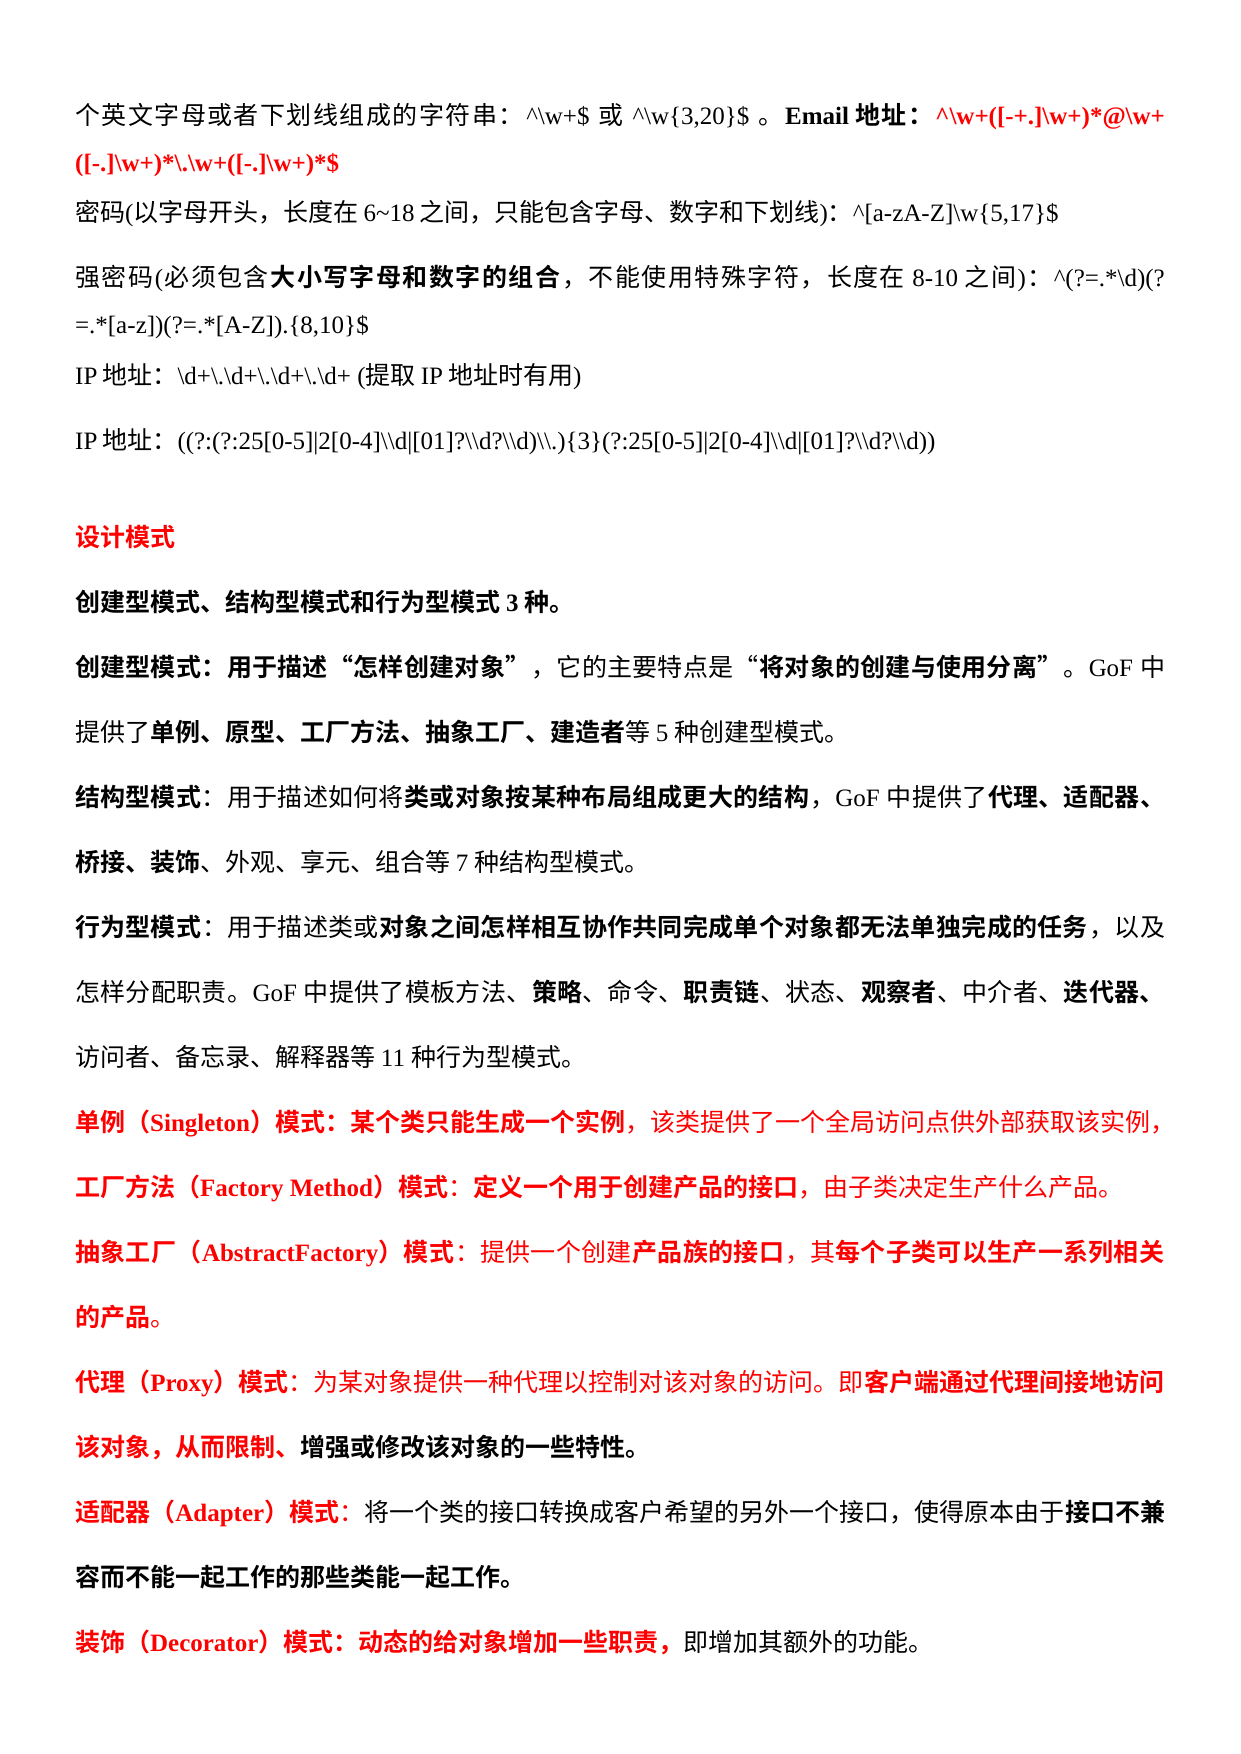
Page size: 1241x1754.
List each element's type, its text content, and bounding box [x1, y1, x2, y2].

text 行为型模式：用于描述类或对象之间怎样相互协作共同完成单个对象都无法单独完成的任务，以及怎样分配职责。GoF 中提供了模板方法、策略、命令、职责链、状态、观察者、中介者、迭代器、访问者、备忘录、解释器等 11 种行为型模式。 [75, 893, 1165, 1088]
text 设计模式 [75, 503, 1165, 568]
text 单例（Singleton）模式：某个类只能生成一个实例，该类提供了一个全局访问点供外部获取该实例， [75, 1088, 1165, 1153]
text IP地址：\d+\.\d+\.\d+\.\d+ (提取IP地址时有用) [75, 341, 1165, 406]
text 创建型模式、结构型模式和行为型模式 3 种。 [75, 568, 1165, 633]
text 创建型模式：用于描述“怎样创建对象”，它的主要特点是“将对象的创建与使用分离”。GoF 中提供了单例、原型、工厂方法、抽象工厂、建造者等 5 种创建型模式。 [75, 633, 1165, 763]
text 工厂方法（Factory Method）模式：定义一个用于创建产品的接口，由子类决定生产什么产品。 [75, 1153, 1165, 1218]
text 抽象工厂（AbstractFactory）模式：提供一个创建产品族的接口，其每个子类可以生产一系列相关的产品。 [75, 1218, 1165, 1348]
text IP地址：((?:(?:25[0-5]|2[0-4]\\d|[01]?\\d?\\d)\\.){3}(?:25[0-5]|2[0-4]\\d|[01]?\\d?\\d)) [75, 406, 1165, 471]
text 装饰（Decorator）模式：动态的给对象增加一些职责，即增加其额外的功能。 [75, 1608, 1165, 1673]
text 代理（Proxy）模式：为某对象提供一种代理以控制对该对象的访问。即客户端通过代理间接地访问该对象，从而限制、增强或修改该对象的一些特性。 [75, 1348, 1165, 1478]
text 适配器（Adapter）模式：将一个类的接口转换成客户希望的另外一个接口，使得原本由于接口不兼容而不能一起工作的那些类能一起工作。 [75, 1478, 1165, 1608]
text 密码(以字母开头，长度在6~18之间，只能包含字母、数字和下划线)：^[a-zA-Z]\w{5,17}$ [75, 178, 1165, 243]
text 结构型模式：用于描述如何将类或对象按某种布局组成更大的结构，GoF 中提供了代理、适配器、桥接、装饰、外观、享元、组合等 7 种结构型模式。 [75, 763, 1165, 893]
text 强密码(必须包含大小写字母和数字的组合，不能使用特殊字符，长度在8-10之间)：^(?=.*\d)(?=.*[a-z])(?=.*[A-Z]).{8,10}$ [75, 243, 1165, 341]
